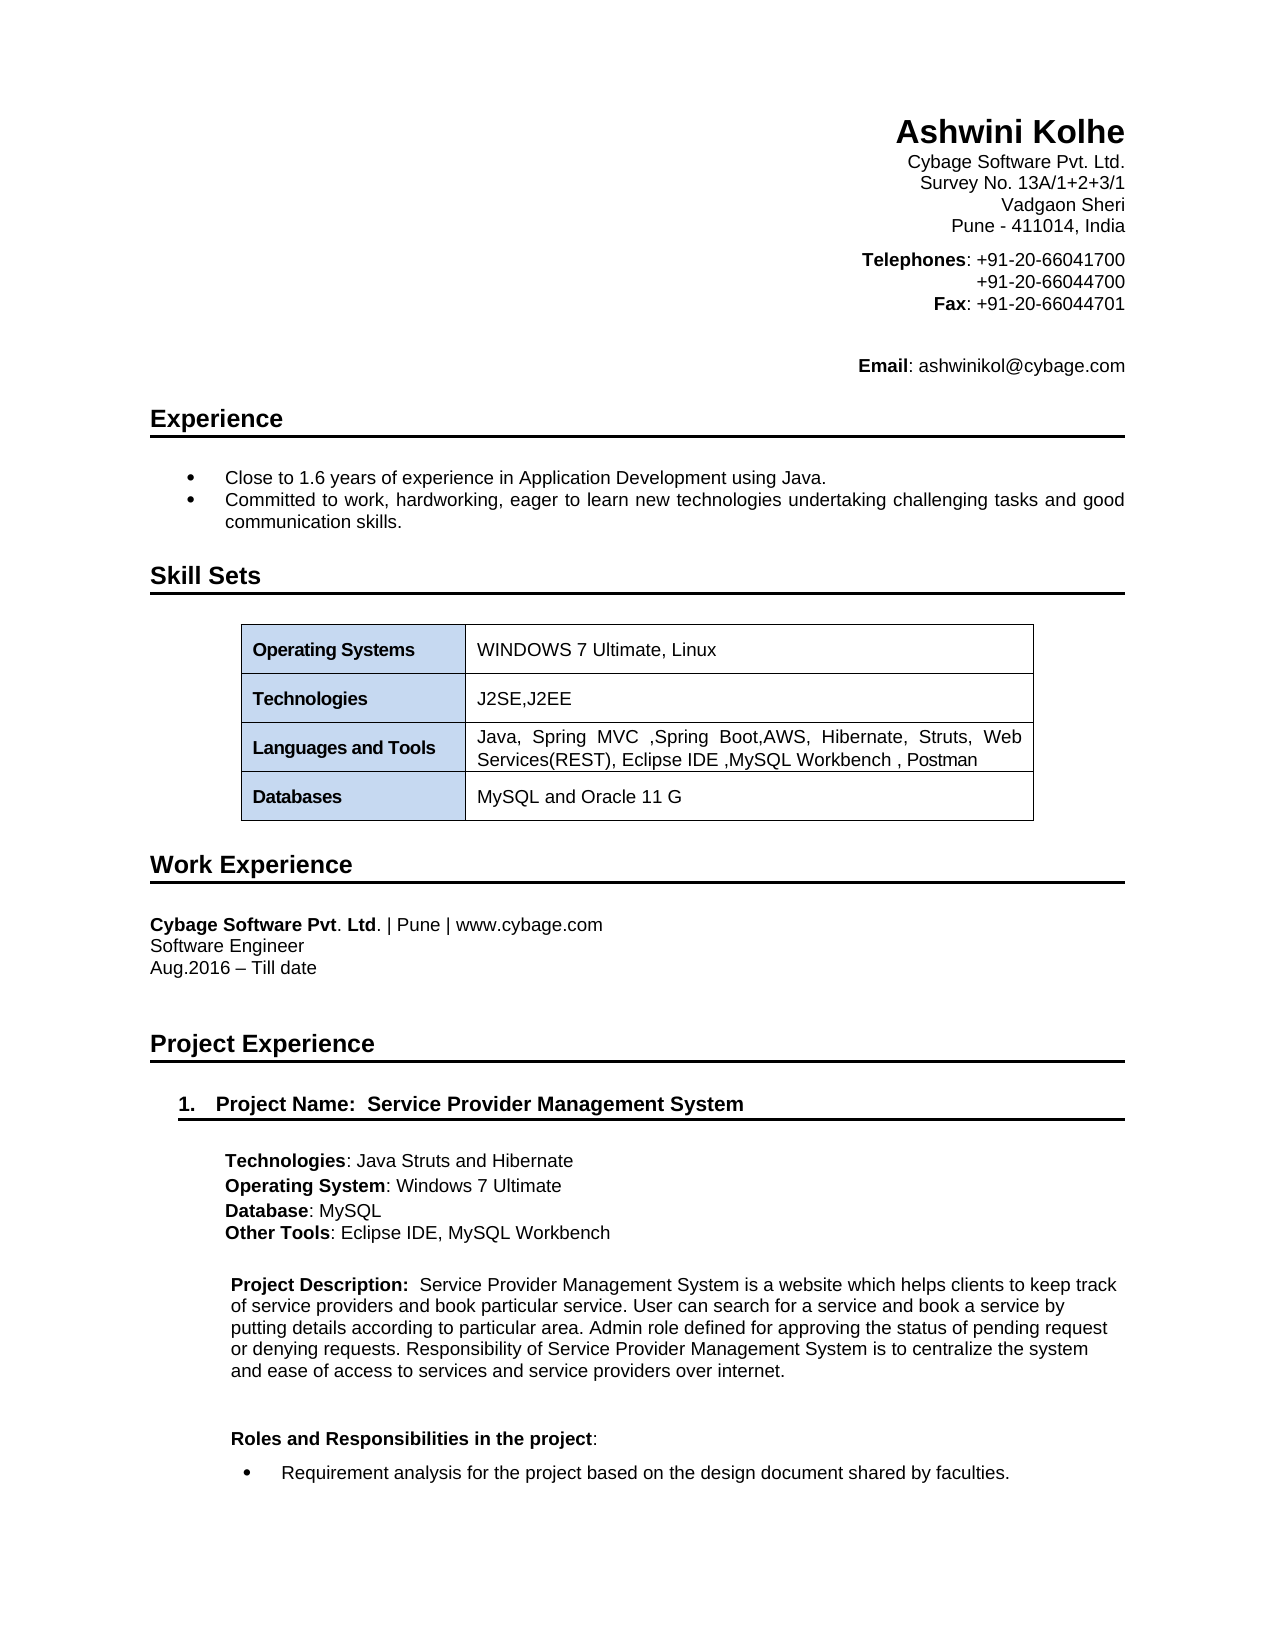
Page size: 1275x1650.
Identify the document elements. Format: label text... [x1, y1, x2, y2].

subtitle Experience [150, 404, 1125, 435]
text Project Description: Service Provider Management System is a website which helps clients to keep track of service providers and book particular service. User can search for a service and book a service by putting details according to particular area. Admin role defined for approving the status of pending request or denying requests. Responsibility of Service Provider Management System is to centralize the system and ease of access to services and service providers over internet. [231, 1273, 1125, 1381]
text Technologies: Java Struts and Hibernate [225, 1150, 1125, 1172]
text Fax: +91-20-66044701 [225, 292, 1125, 314]
subtitle Work Experience [150, 850, 1125, 881]
text Telephones: +91-20-66041700 [225, 249, 1125, 271]
text Roles and Responsibilities in the project: [231, 1428, 1125, 1449]
text Cybage Software Pvt. Ltd. | Pune | www.cybage.com [150, 913, 1125, 935]
text Aug.2016 – Till date [150, 957, 1125, 978]
text Email: ashwinikol@cybage.com [150, 354, 1125, 376]
subtitle Skill Sets [150, 561, 1125, 592]
list Requirement analysis for the project based on the design document shared by faculties. [244, 1462, 1125, 1484]
table_cell Languages and Tools [242, 723, 465, 771]
text +91-20-66044700 [225, 271, 1125, 292]
table_cell Technologies [242, 674, 465, 722]
table_cell J2SE,J2EE [466, 674, 1033, 722]
text Database: MySQL [187, 1200, 1125, 1221]
text Cybage Software Pvt. Ltd. [225, 150, 1125, 172]
table_header WINDOWS 7 Ultimate, Linux [466, 625, 1033, 673]
text Other Tools: Eclipse IDE, MySQL Workbench [225, 1221, 1125, 1243]
text Survey No. 13A/1+2+3/1 Vadgaon Sheri Pune - 411014, India [150, 172, 1125, 237]
list Close to 1.6 years of experience in Application Development using Java. [187, 467, 1125, 489]
text Ashwini Kolhe [225, 112, 1125, 150]
table_cell Databases [242, 772, 465, 820]
list Committed to work, hardworking, eager to learn new technologies undertaking challenging tasks and good communication skills. [187, 489, 1125, 532]
table_cell MySQL and Oracle 11 G [466, 772, 1033, 820]
table_header Operating Systems [242, 625, 465, 673]
subtitle Project Experience [150, 1029, 1125, 1060]
subtitle Project Name: Service Provider Management System [178, 1092, 1125, 1118]
text Operating System: Windows 7 Ultimate [225, 1175, 1125, 1197]
text Software Engineer [150, 935, 1125, 957]
table_cell Java, Spring MVC ,Spring Boot,AWS, Hibernate, Struts, Web Services(REST), Eclipse IDE ,MySQL Workbench , Postman [466, 723, 1033, 771]
